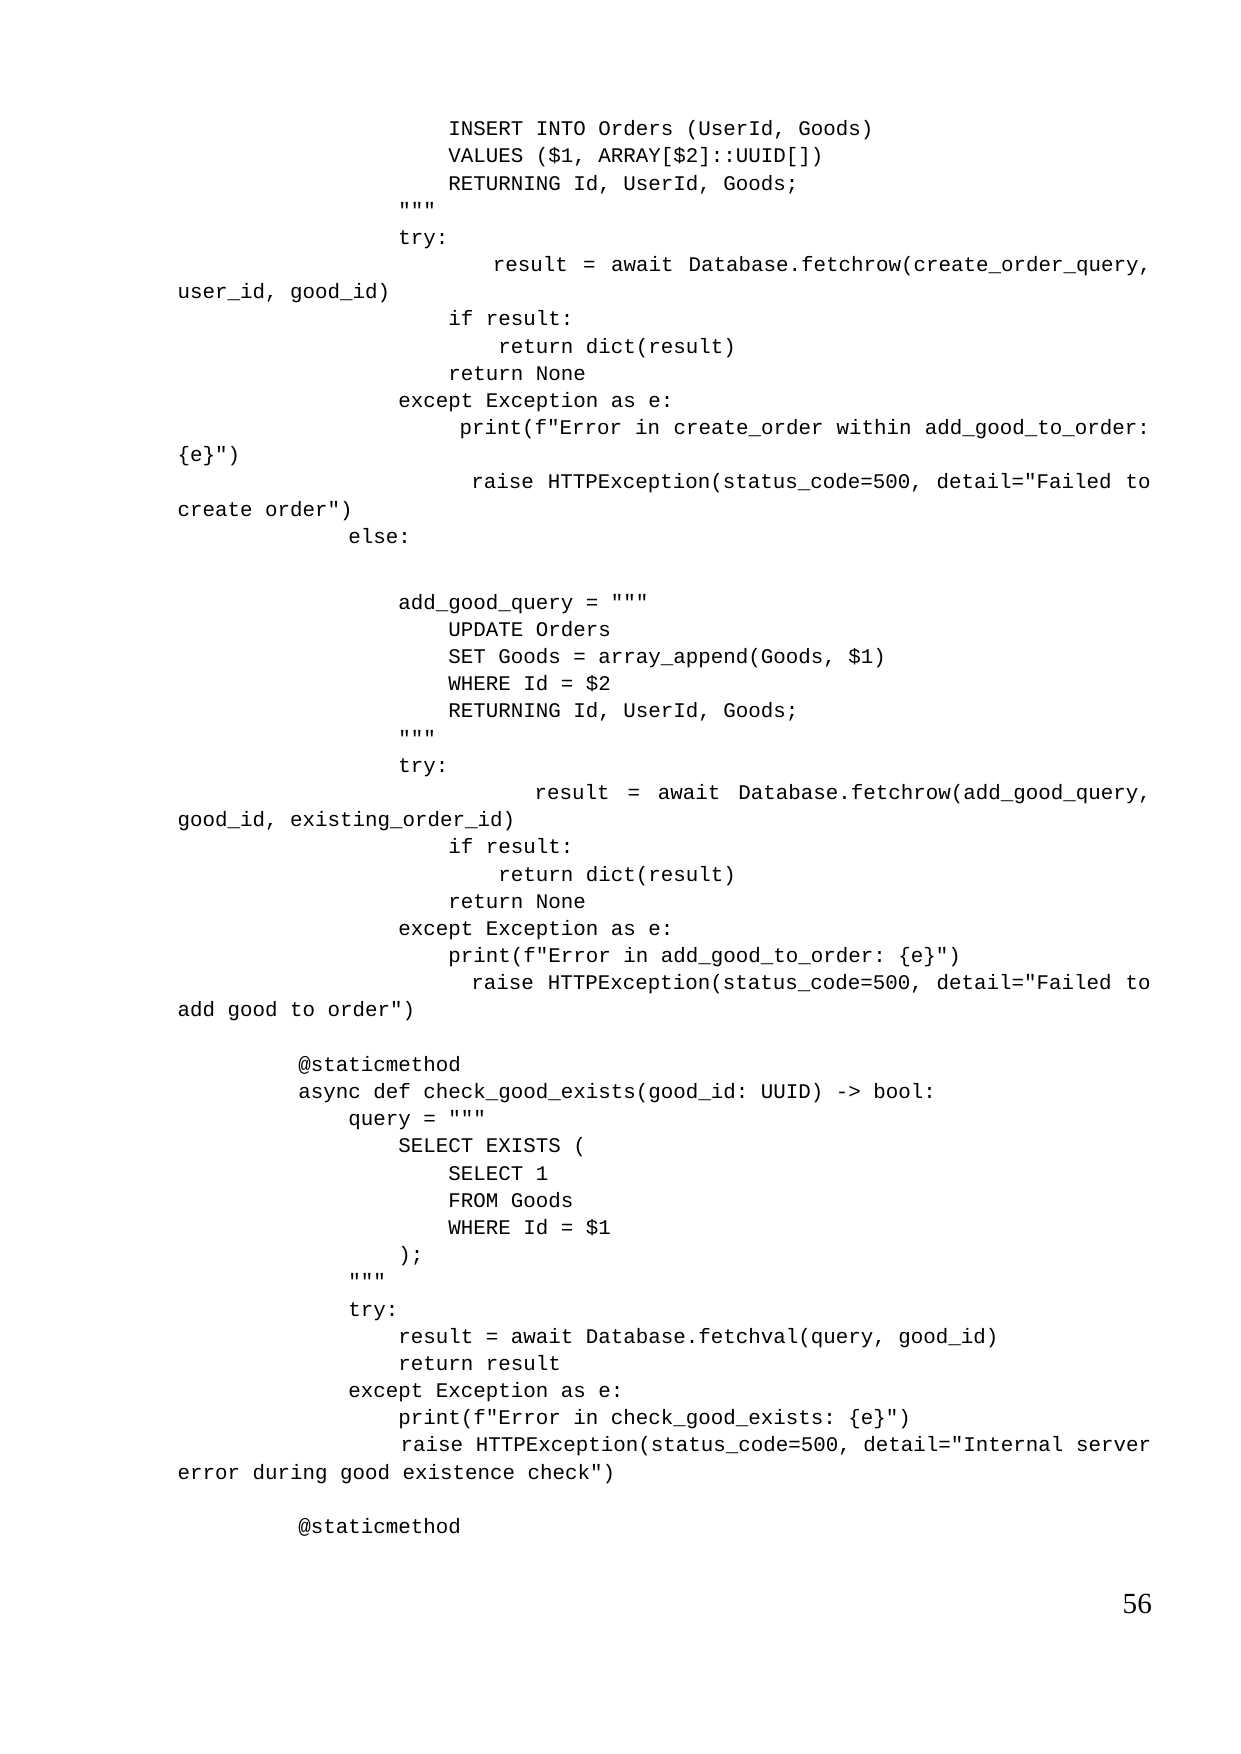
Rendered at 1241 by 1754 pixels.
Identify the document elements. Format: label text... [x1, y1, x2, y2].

text query = """ [177, 1108, 1152, 1132]
text @staticmethod [177, 1054, 1152, 1077]
text @staticmethod [177, 1516, 1152, 1540]
text result = await Database.fetchval(query, good_id) [177, 1326, 1152, 1349]
text async def check_good_exists(good_id: UUID) -> bool: [177, 1081, 1152, 1105]
text UPDATE Orders [177, 619, 1152, 642]
text else: [177, 526, 1152, 549]
text SET Goods = array_append(Goods, $1) [177, 646, 1152, 670]
text raise HTTPException(status_code=500, detail="Internal server error during good existence check") [177, 1434, 1152, 1485]
text print(f"Error in create_order within add_good_to_order: {e}") [177, 417, 1152, 468]
text """ [177, 1271, 1152, 1295]
text """ [177, 728, 1152, 751]
text result = await Database.fetchrow(create_order_query, user_id, good_id) [177, 254, 1152, 305]
text return dict(result) [177, 336, 1152, 359]
text add_good_query = """ [177, 592, 1152, 615]
text try: [177, 227, 1152, 251]
text return None [177, 891, 1152, 914]
text raise HTTPException(status_code=500, detail="Failed to create order") [177, 472, 1152, 522]
text if result: [177, 836, 1152, 860]
text INSERT INTO Orders (UserId, Goods) [177, 118, 1152, 142]
text if result: [177, 308, 1152, 332]
text RETURNING Id, UserId, Goods; [177, 172, 1152, 196]
text VALUES ($1, ARRAY[$2]::UUID[]) [177, 145, 1152, 169]
text return dict(result) [177, 863, 1152, 887]
text print(f"Error in add_good_to_order: {e}") [177, 945, 1152, 969]
text WHERE Id = $2 [177, 673, 1152, 697]
text return result [177, 1353, 1152, 1377]
text try: [177, 755, 1152, 778]
text RETURNING Id, UserId, Goods; [177, 700, 1152, 724]
text except Exception as e: [177, 390, 1152, 414]
text """ [177, 200, 1152, 223]
text print(f"Error in check_good_exists: {e}") [177, 1407, 1152, 1431]
text raise HTTPException(status_code=500, detail="Failed to add good to order") [177, 972, 1152, 1023]
text SELECT EXISTS ( [177, 1135, 1152, 1159]
text except Exception as e: [177, 1380, 1152, 1404]
text result = await Database.fetchrow(add_good_query, good_id, existing_order_id) [177, 782, 1152, 833]
text ); [177, 1244, 1152, 1268]
text SELECT 1 [177, 1163, 1152, 1186]
text except Exception as e: [177, 918, 1152, 942]
text return None [177, 363, 1152, 386]
text WHERE Id = $1 [177, 1217, 1152, 1241]
text FROM Goods [177, 1190, 1152, 1213]
text try: [177, 1298, 1152, 1322]
